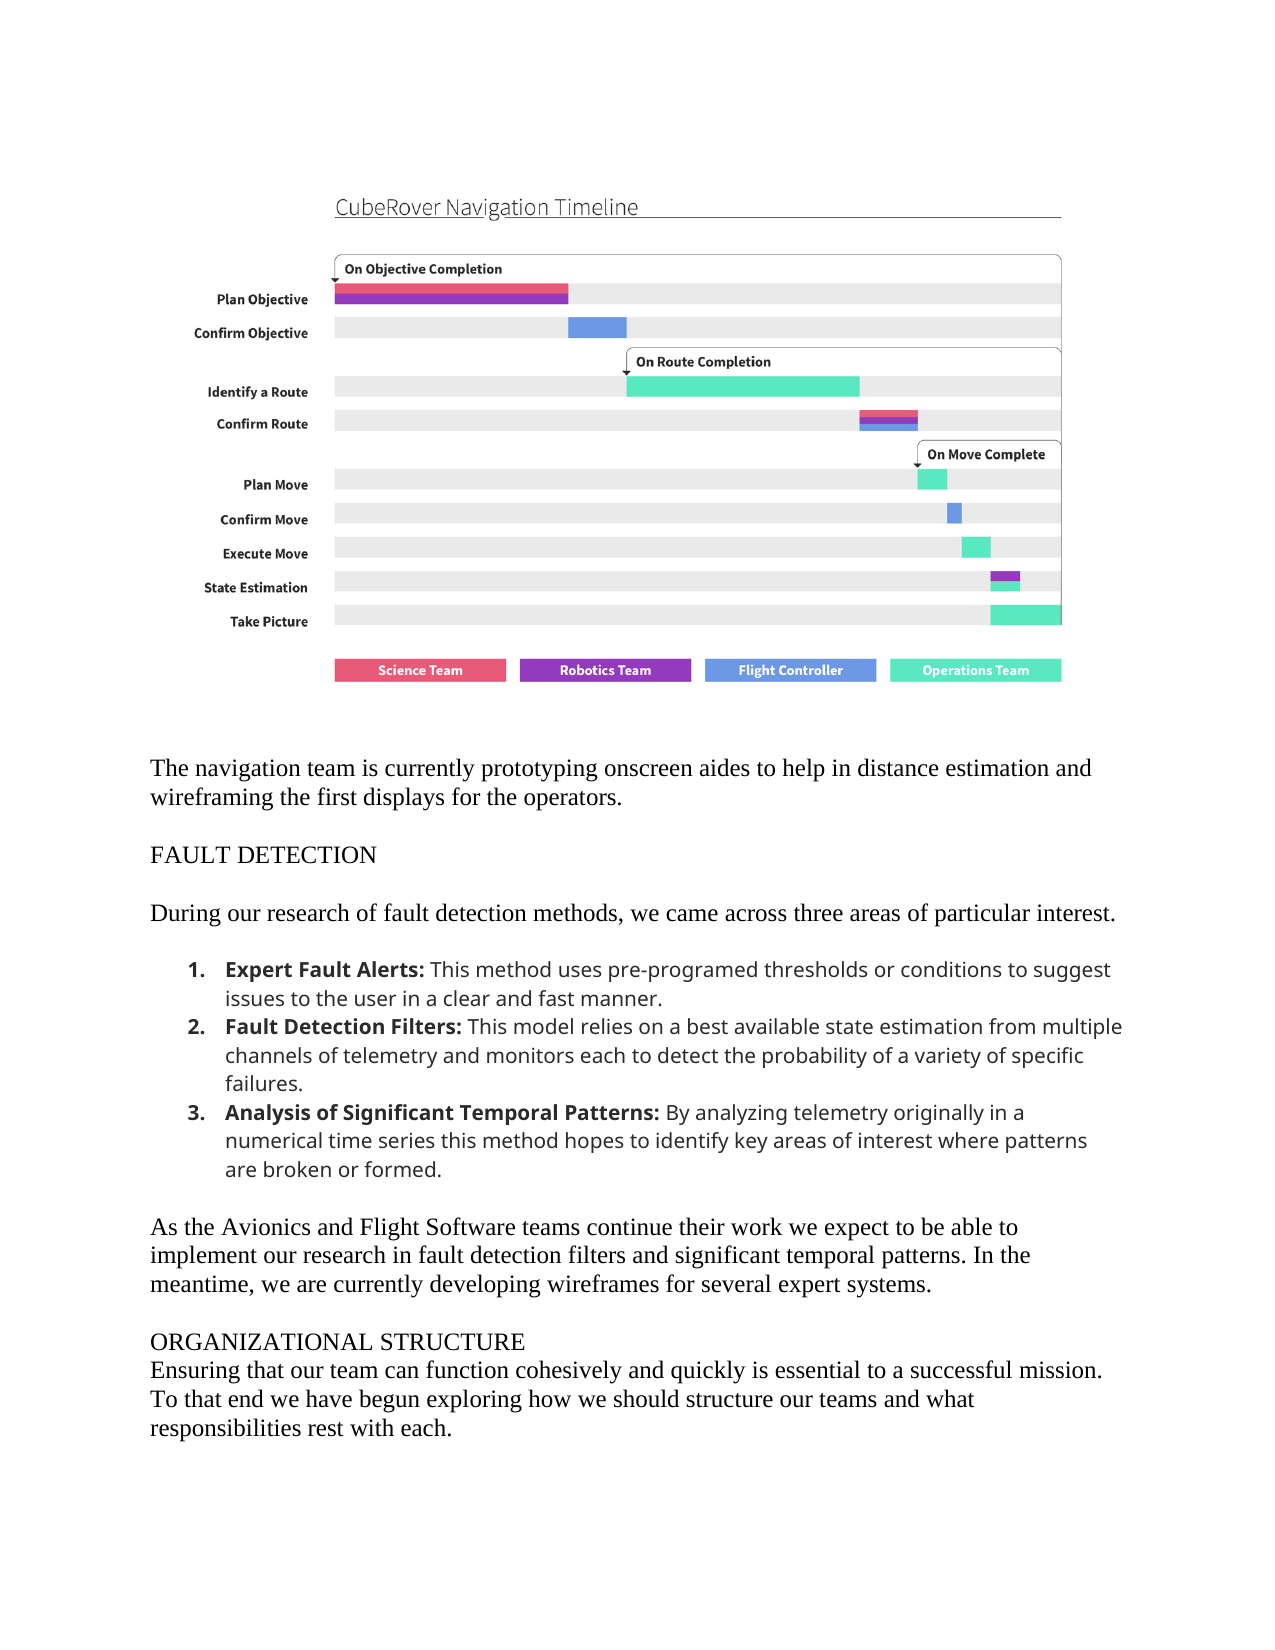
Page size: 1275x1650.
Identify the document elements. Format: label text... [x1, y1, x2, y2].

text Ensuring that our team can function cohesively and quickly is essential to a successful mission. To that end we have begun exploring how we should structure our teams and what responsibilities rest with each. [150, 1355, 1125, 1442]
text As the Avionics and Flight Software teams continue their work we expect to be able to implement our research in fault detection filters and significant temporal patterns. In the meantime, we are currently developing wireframes for several expert systems. [150, 1212, 1125, 1298]
text During our research of fault detection methods, we came across three areas of particular interest. [150, 898, 1125, 926]
list Expert Fault Alerts: This method uses pre-programed thresholds or conditions to suggest issues to the user in a clear and fast manner. [187, 956, 1125, 1012]
picture [150, 150, 1125, 724]
text FAULT DETECTION [150, 840, 1125, 868]
text The navigation team is currently prototyping onscreen aides to help in distance estimation and wireframing the first displays for the operators. [150, 753, 1125, 811]
list Analysis of Significant Temporal Patterns: By analyzing telemetry originally in a numerical time series this method hopes to identify key areas of interest where patterns are broken or formed. [187, 1098, 1125, 1183]
text ORGANIZATIONAL STRUCTURE [150, 1327, 1125, 1355]
list Fault Detection Filters: This model relies on a best available state estimation from multiple channels of telemetry and monitors each to detect the probability of a variety of specific failures. [187, 1012, 1125, 1098]
